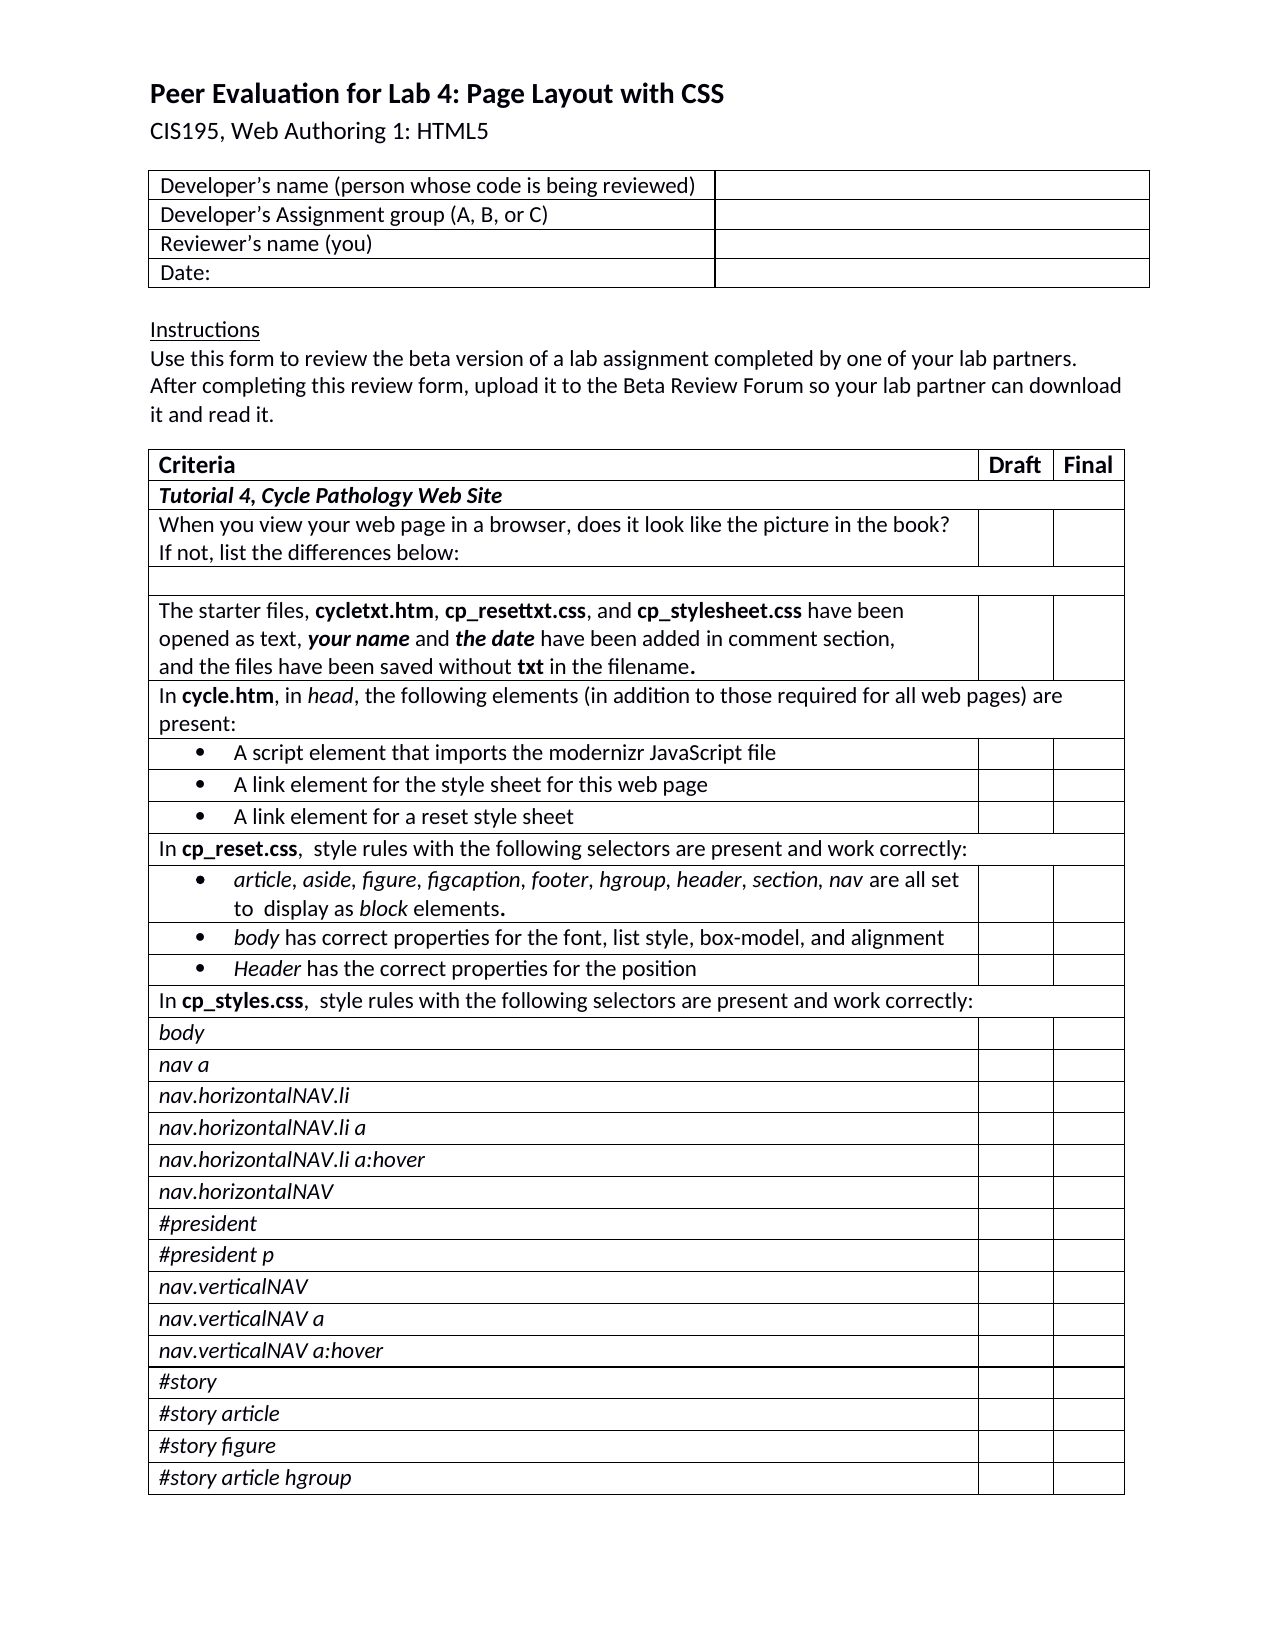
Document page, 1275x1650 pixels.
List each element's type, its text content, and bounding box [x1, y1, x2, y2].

table_cell In cycle.htm, in head, the following elements (in addition to those required for all web pages) are present: [149, 681, 1124, 737]
table_cell nav.horizontalNAV.li a:hover [149, 1145, 978, 1176]
table_cell [979, 739, 1053, 769]
table_header Final [1054, 450, 1124, 480]
table_cell [979, 1463, 1053, 1493]
table_cell [716, 230, 1149, 257]
table_cell [1054, 1018, 1124, 1049]
table_cell [149, 567, 1124, 595]
table_cell [979, 770, 1053, 801]
table_cell [979, 866, 1053, 922]
table_cell [979, 1050, 1053, 1081]
table_cell nav.horizontalNAV.li [149, 1082, 978, 1112]
table_cell [979, 596, 1053, 680]
table_cell #president p [149, 1240, 978, 1271]
table_cell [979, 1145, 1053, 1176]
table_cell [979, 1209, 1053, 1239]
table_cell [1054, 1113, 1124, 1144]
table_cell [979, 923, 1053, 953]
text Instructions Use this form to review the beta version of a lab assignment completed by one of your lab partners. After completing this review form, upload it to the Beta Review Forum so your lab partner can download it and read it. [150, 288, 1125, 428]
table_cell #story article hgroup [149, 1463, 978, 1493]
table_cell In cp_reset.css, style rules with the following selectors are present and work correctly: [149, 834, 1124, 864]
table_cell Tutorial 4, Cycle Pathology Web Site [149, 481, 1124, 509]
table_cell The starter files, cycletxt.htm, cp_resettxt.css, and cp_stylesheet.css have been opened as text, your name and the date have been added in comment section, and the files have been saved without txt in the filename. [149, 596, 978, 680]
table_cell [1054, 1368, 1124, 1398]
table_cell [979, 1240, 1053, 1271]
table_cell #story article [149, 1399, 978, 1430]
table_cell [979, 1018, 1053, 1049]
table_cell Reviewer’s name (you) [149, 230, 714, 257]
table_cell [979, 1113, 1053, 1144]
table_cell In cp_styles.css, style rules with the following selectors are present and work correctly: [149, 986, 1124, 1017]
table_cell article, aside, figure, figcaption, footer, hgroup, header, section, nav are all set to display as block elements. [149, 866, 978, 922]
table_cell [1054, 596, 1124, 680]
table_cell [1054, 955, 1124, 985]
table_cell [1054, 1272, 1124, 1303]
table_cell [1054, 1399, 1124, 1430]
table_cell [1054, 1240, 1124, 1271]
table_cell [1054, 1431, 1124, 1462]
table_cell #story [149, 1368, 978, 1398]
table_cell [979, 1399, 1053, 1430]
table_header Criteria [149, 450, 978, 480]
table_cell [1054, 1336, 1124, 1366]
table_cell [979, 1336, 1053, 1366]
table_cell [1054, 802, 1124, 833]
table_cell nav.horizontalNAV.li a [149, 1113, 978, 1144]
table_cell [979, 1082, 1053, 1112]
table_cell A link element for the style sheet for this web page [149, 770, 978, 801]
table_cell [1054, 1177, 1124, 1208]
table_cell nav.verticalNAV [149, 1272, 978, 1303]
table_cell [979, 955, 1053, 985]
table_cell nav.verticalNAV a [149, 1304, 978, 1335]
table_cell Developer’s Assignment group (A, B, or C) [149, 200, 714, 228]
table_cell nav.horizontalNAV [149, 1177, 978, 1208]
table_header [716, 171, 1149, 199]
table_cell [979, 802, 1053, 833]
table_cell [979, 1368, 1053, 1398]
table_cell [979, 1304, 1053, 1335]
table_cell [979, 1431, 1053, 1462]
table_cell When you view your web page in a browser, does it look like the picture in the book? If not, list the differences below: [149, 510, 978, 566]
table_cell [1054, 866, 1124, 922]
table_cell #story figure [149, 1431, 978, 1462]
table_header Draft [979, 450, 1053, 480]
table_header Developer’s name (person whose code is being reviewed) [149, 171, 714, 199]
table_cell [1054, 739, 1124, 769]
table_cell [1054, 1050, 1124, 1081]
table_cell [1054, 510, 1124, 566]
table_cell [1054, 1145, 1124, 1176]
table_cell [1054, 1209, 1124, 1239]
table_cell A script element that imports the modernizr JavaScript file [149, 739, 978, 769]
table_cell [716, 259, 1149, 287]
table_cell [979, 1272, 1053, 1303]
table_cell [1054, 1304, 1124, 1335]
table_cell [1054, 923, 1124, 953]
table_cell Header has the correct properties for the position [149, 955, 978, 985]
table_cell [1054, 770, 1124, 801]
table_cell [1054, 1082, 1124, 1112]
table_cell [979, 510, 1053, 566]
table_cell nav a [149, 1050, 978, 1081]
table_cell body [149, 1018, 978, 1049]
table_cell Date: [149, 259, 714, 287]
table_cell [716, 200, 1149, 228]
table_cell [979, 1177, 1053, 1208]
table_cell #president [149, 1209, 978, 1239]
table_cell body has correct properties for the font, list style, box-model, and alignment [149, 923, 978, 953]
table_cell A link element for a reset style sheet [149, 802, 978, 833]
table_cell nav.verticalNAV a:hover [149, 1336, 978, 1366]
table_cell [1054, 1463, 1124, 1493]
